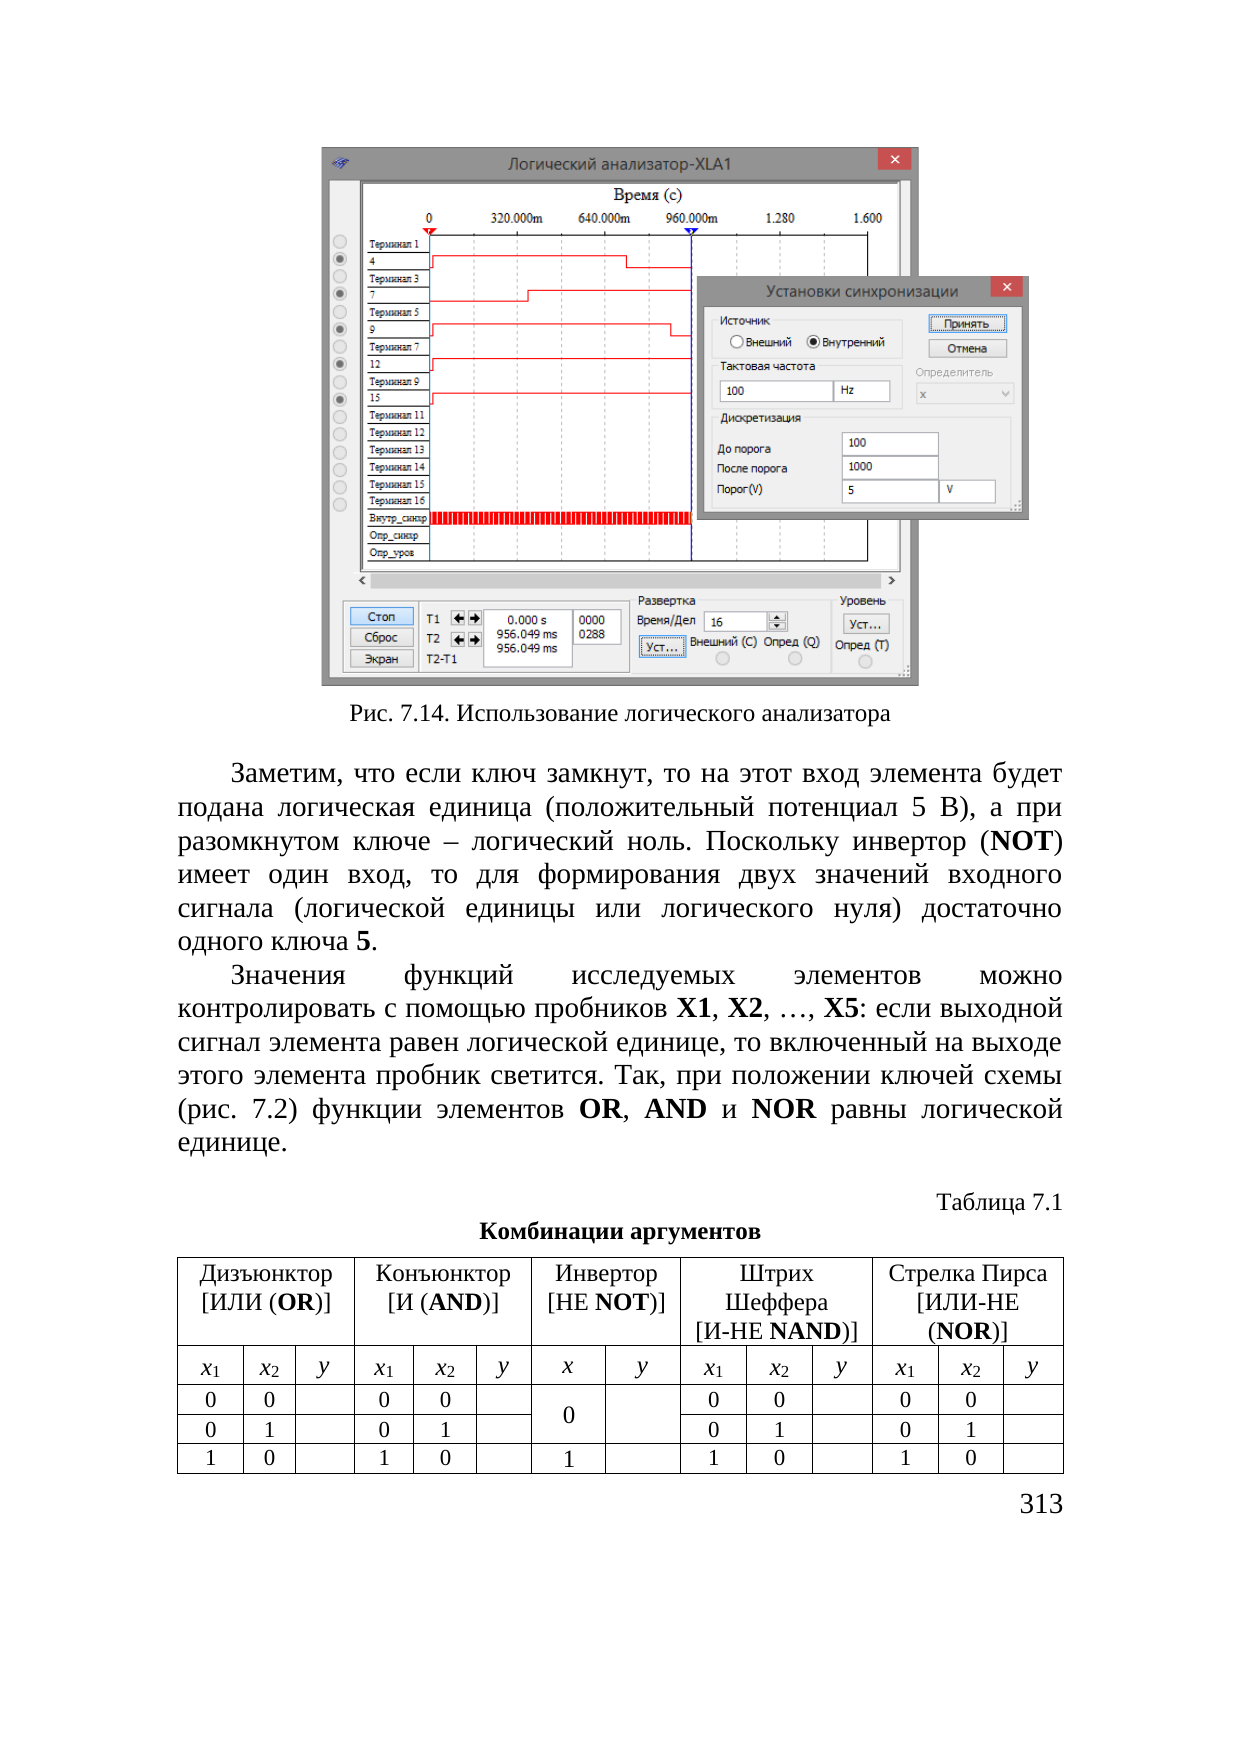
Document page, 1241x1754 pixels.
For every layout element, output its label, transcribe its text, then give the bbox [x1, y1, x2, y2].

table_cell 1 [414, 1415, 476, 1443]
table_cell х1 [873, 1346, 938, 1384]
table_header Конъюнктор [И (AND)] [355, 1258, 531, 1344]
table_cell х1 [178, 1346, 243, 1384]
table_cell х1 [355, 1346, 413, 1384]
table_cell [813, 1415, 872, 1443]
table_cell 0 [244, 1385, 295, 1413]
text Комбинации аргументов [177, 1216, 1063, 1245]
table_cell 0 [747, 1385, 812, 1413]
table_cell 0 [939, 1385, 1003, 1413]
table_cell 0 [414, 1385, 476, 1413]
table_cell 1 [178, 1444, 243, 1473]
table_cell [813, 1385, 872, 1413]
table_cell [296, 1415, 354, 1443]
text Таблица 7.1 [177, 1187, 1063, 1216]
picture [321, 147, 1029, 686]
table_cell 0 [532, 1385, 605, 1443]
table_cell [813, 1444, 872, 1473]
table_cell y [296, 1346, 354, 1384]
table_cell 0 [747, 1444, 812, 1473]
table_cell y [606, 1346, 680, 1384]
table_cell [606, 1385, 680, 1443]
table_cell [1004, 1385, 1063, 1413]
table_cell 0 [355, 1415, 413, 1443]
table_cell y [813, 1346, 872, 1384]
table_cell [1004, 1444, 1063, 1473]
table_cell 1 [681, 1444, 746, 1473]
table_cell х2 [414, 1346, 476, 1384]
table_cell 0 [939, 1444, 1003, 1473]
table_header Инвертор [НЕ NOT)] [532, 1258, 680, 1344]
table_cell 0 [873, 1415, 938, 1443]
table_cell 0 [681, 1415, 746, 1443]
table_cell [606, 1444, 680, 1473]
table_cell [296, 1385, 354, 1413]
table_cell [296, 1444, 354, 1473]
table_cell х [532, 1346, 605, 1384]
table_cell х2 [244, 1346, 295, 1384]
table_cell [1004, 1415, 1063, 1443]
table_cell 1 [355, 1444, 413, 1473]
text Значения функций исследуемых элементов можно контролировать с помощью пробников Х1, Х2, …, Х5: если выходной сигнал элемента равен логической единице, то включенный на выходе этого элемента пробник светится. Так, при положении ключей схемы (рис. 7.2) функции элементов OR, AND и NOR равны логической единице. [177, 957, 1063, 1158]
table_header Стрелка Пирса [ИЛИ-НЕ (NOR)] [873, 1258, 1063, 1344]
table_cell y [1004, 1346, 1063, 1384]
table_cell [477, 1385, 531, 1413]
table_cell х1 [681, 1346, 746, 1384]
table_cell y [477, 1346, 531, 1384]
table_cell 1 [939, 1415, 1003, 1443]
table_cell 1 [532, 1444, 605, 1473]
table_cell 0 [178, 1385, 243, 1413]
table_cell 0 [178, 1415, 243, 1443]
table_cell 0 [873, 1385, 938, 1413]
table_cell 0 [244, 1444, 295, 1473]
text Рис. 7.14. Использование логического анализатора [177, 698, 1063, 726]
table_header Штрих Шеффера [И-НЕ NAND)] [681, 1258, 872, 1344]
table_cell 1 [873, 1444, 938, 1473]
table_cell 0 [681, 1385, 746, 1413]
table_cell 1 [244, 1415, 295, 1443]
table_cell х2 [747, 1346, 812, 1384]
table_cell х2 [939, 1346, 1003, 1384]
text Заметим, что если ключ замкнут, то на этот вход элемента будет подана логическая единица (положительный потенциал 5 В), а при разомкнутом ключе – логический ноль. Поскольку инвертор (NOT) имеет один вход, то для формирования двух значений входного сигнала (логической единицы или логического нуля) достаточно одного ключа 5. [177, 756, 1063, 957]
table_cell 0 [355, 1385, 413, 1413]
table_cell [477, 1444, 531, 1473]
table_header Дизъюнктор [ИЛИ (OR)] [178, 1258, 354, 1344]
table_cell 1 [747, 1415, 812, 1443]
table_cell 0 [414, 1444, 476, 1473]
table_cell [477, 1415, 531, 1443]
